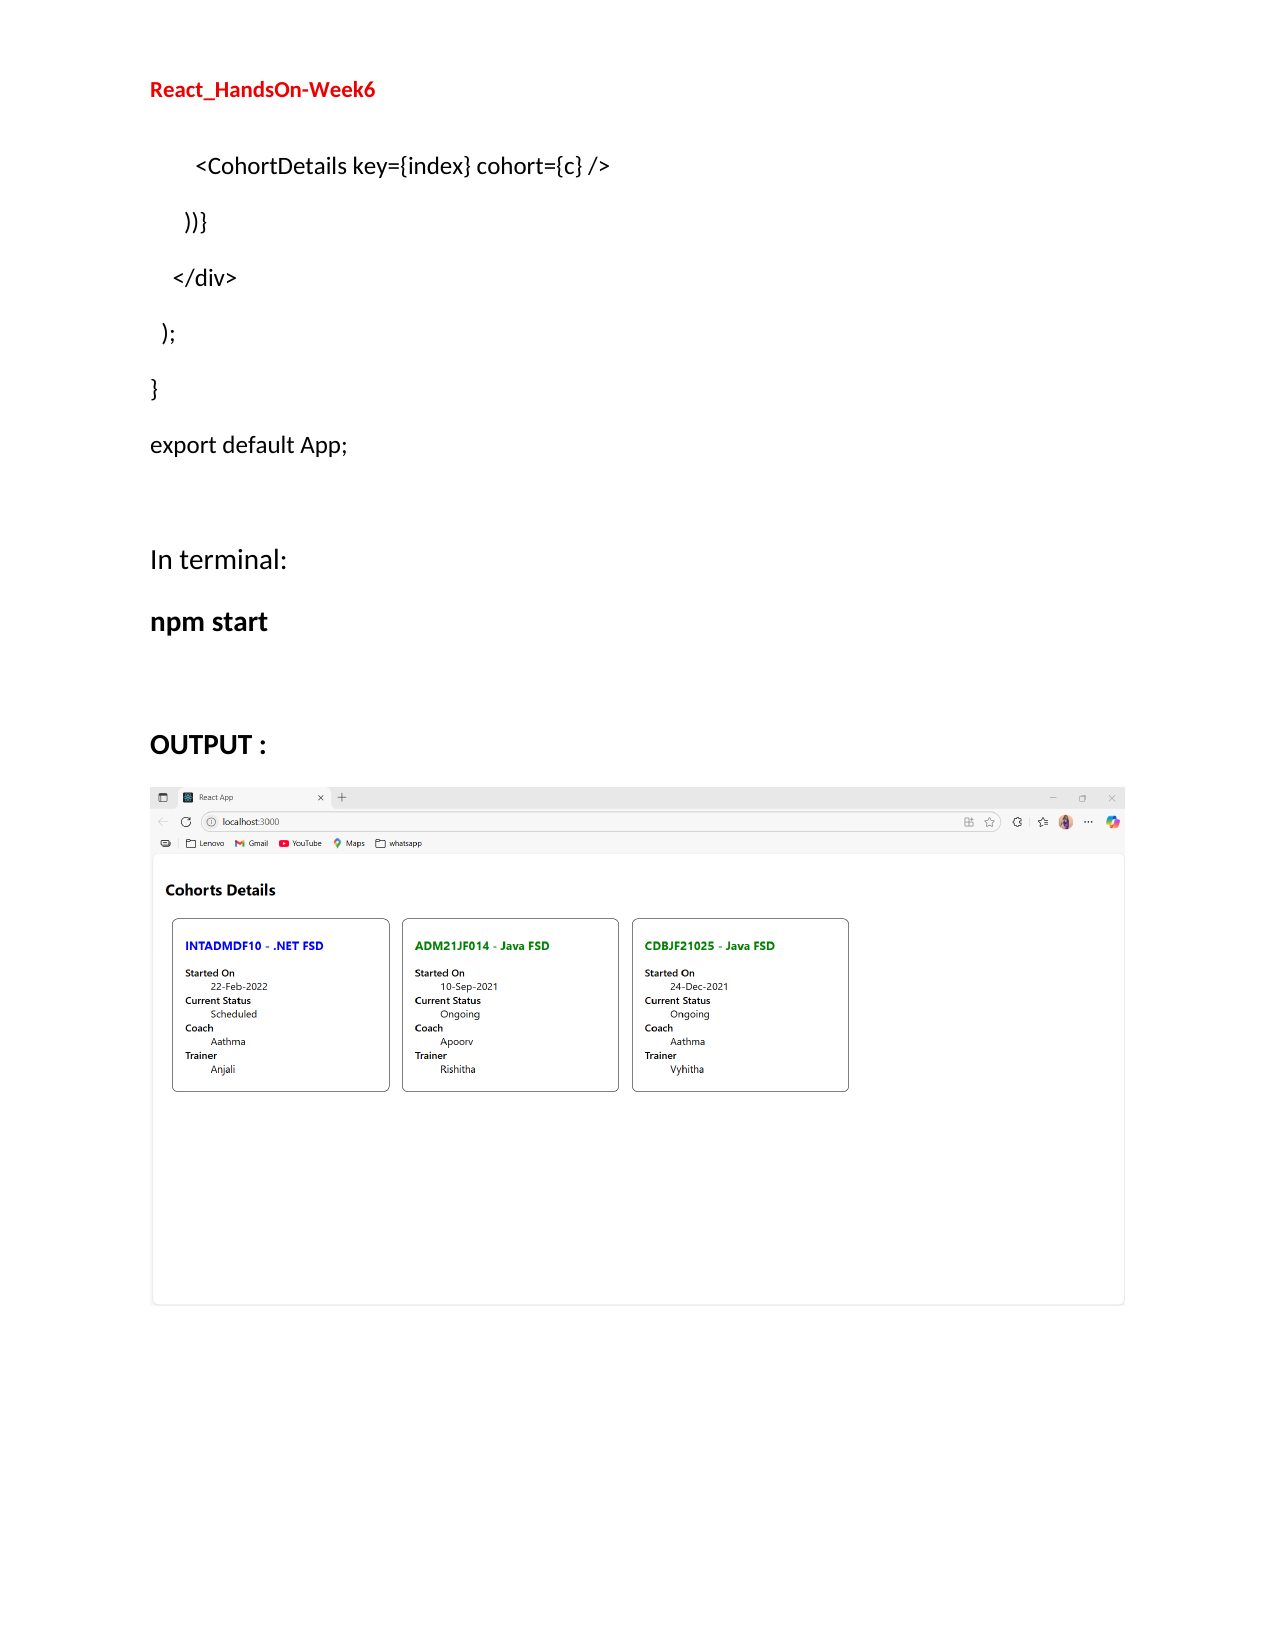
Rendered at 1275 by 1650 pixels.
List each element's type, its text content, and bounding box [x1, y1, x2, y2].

text </div> [150, 262, 1125, 292]
text In terminal: [150, 541, 1125, 576]
text ))} [150, 206, 1125, 236]
text npm start [150, 603, 1125, 638]
text } [150, 373, 1125, 404]
text OUTPUT : [150, 726, 1125, 762]
text ); [150, 317, 1125, 348]
text export default App; [150, 429, 1125, 460]
picture [150, 787, 1125, 1306]
text <CohortDetails key={index} cohort={c} /> [150, 150, 1125, 181]
